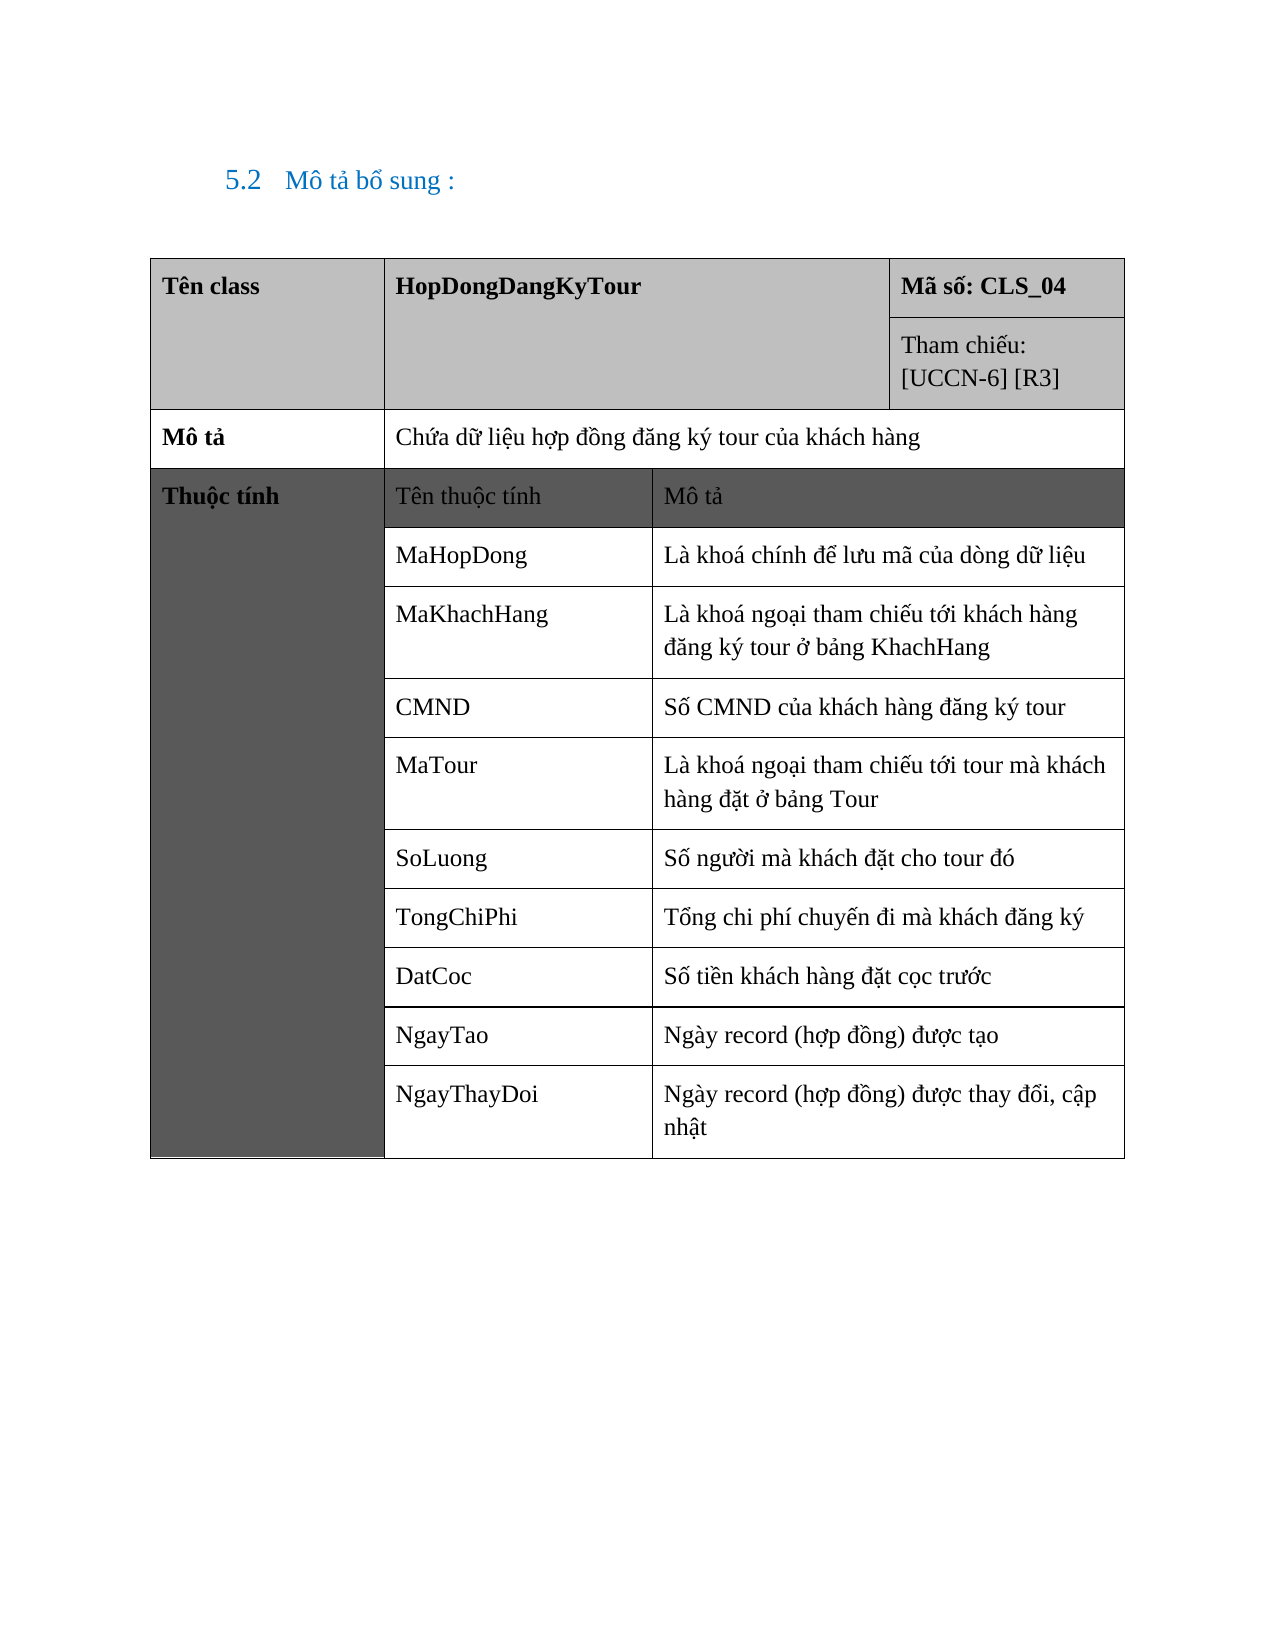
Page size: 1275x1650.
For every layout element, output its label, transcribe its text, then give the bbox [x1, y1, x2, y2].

table_cell MaTour [385, 738, 652, 829]
table_cell CMND [385, 679, 652, 737]
table_cell Là khoá ngoại tham chiếu tới tour mà khách hàng đặt ở bảng Tour [653, 738, 1124, 829]
table_cell Số CMND của khách hàng đăng ký tour [653, 679, 1124, 737]
table_cell Mô tả [653, 469, 1124, 527]
table_header Tên class [151, 259, 384, 409]
table_cell MaKhachHang [385, 587, 652, 678]
table_cell SoLuong [385, 830, 652, 888]
table_cell Tổng chi phí chuyến đi mà khách đăng ký [653, 889, 1124, 947]
table_cell Số người mà khách đặt cho tour đó [653, 830, 1124, 888]
table_cell MaHopDong [385, 528, 652, 586]
table_cell Mô tả [151, 410, 384, 468]
table_cell NgayThayDoi [385, 1066, 652, 1157]
table_cell Thuộc tính [151, 469, 384, 1157]
table_cell Là khoá chính để lưu mã của dòng dữ liệu [653, 528, 1124, 586]
table_cell NgayTao [385, 1008, 652, 1065]
text Mô tả bổ sung : [225, 162, 1125, 196]
table_cell DatCoc [385, 948, 652, 1006]
table_cell Chứa dữ liệu hợp đồng đăng ký tour của khách hàng [385, 410, 1124, 468]
table_header Mã số: CLS_04 [890, 259, 1124, 317]
table_header HopDongDangKyTour [385, 259, 889, 409]
table_cell Là khoá ngoại tham chiếu tới khách hàng đăng ký tour ở bảng KhachHang [653, 587, 1124, 678]
table_cell Tên thuộc tính [385, 469, 652, 527]
table_cell Tham chiếu: [UCCN-6] [R3] [890, 318, 1124, 409]
table_cell Ngày record (hợp đồng) được thay đổi, cập nhật [653, 1066, 1124, 1157]
table_cell Ngày record (hợp đồng) được tạo [653, 1008, 1124, 1065]
table_cell Số tiền khách hàng đặt cọc trước [653, 948, 1124, 1006]
table_cell TongChiPhi [385, 889, 652, 947]
